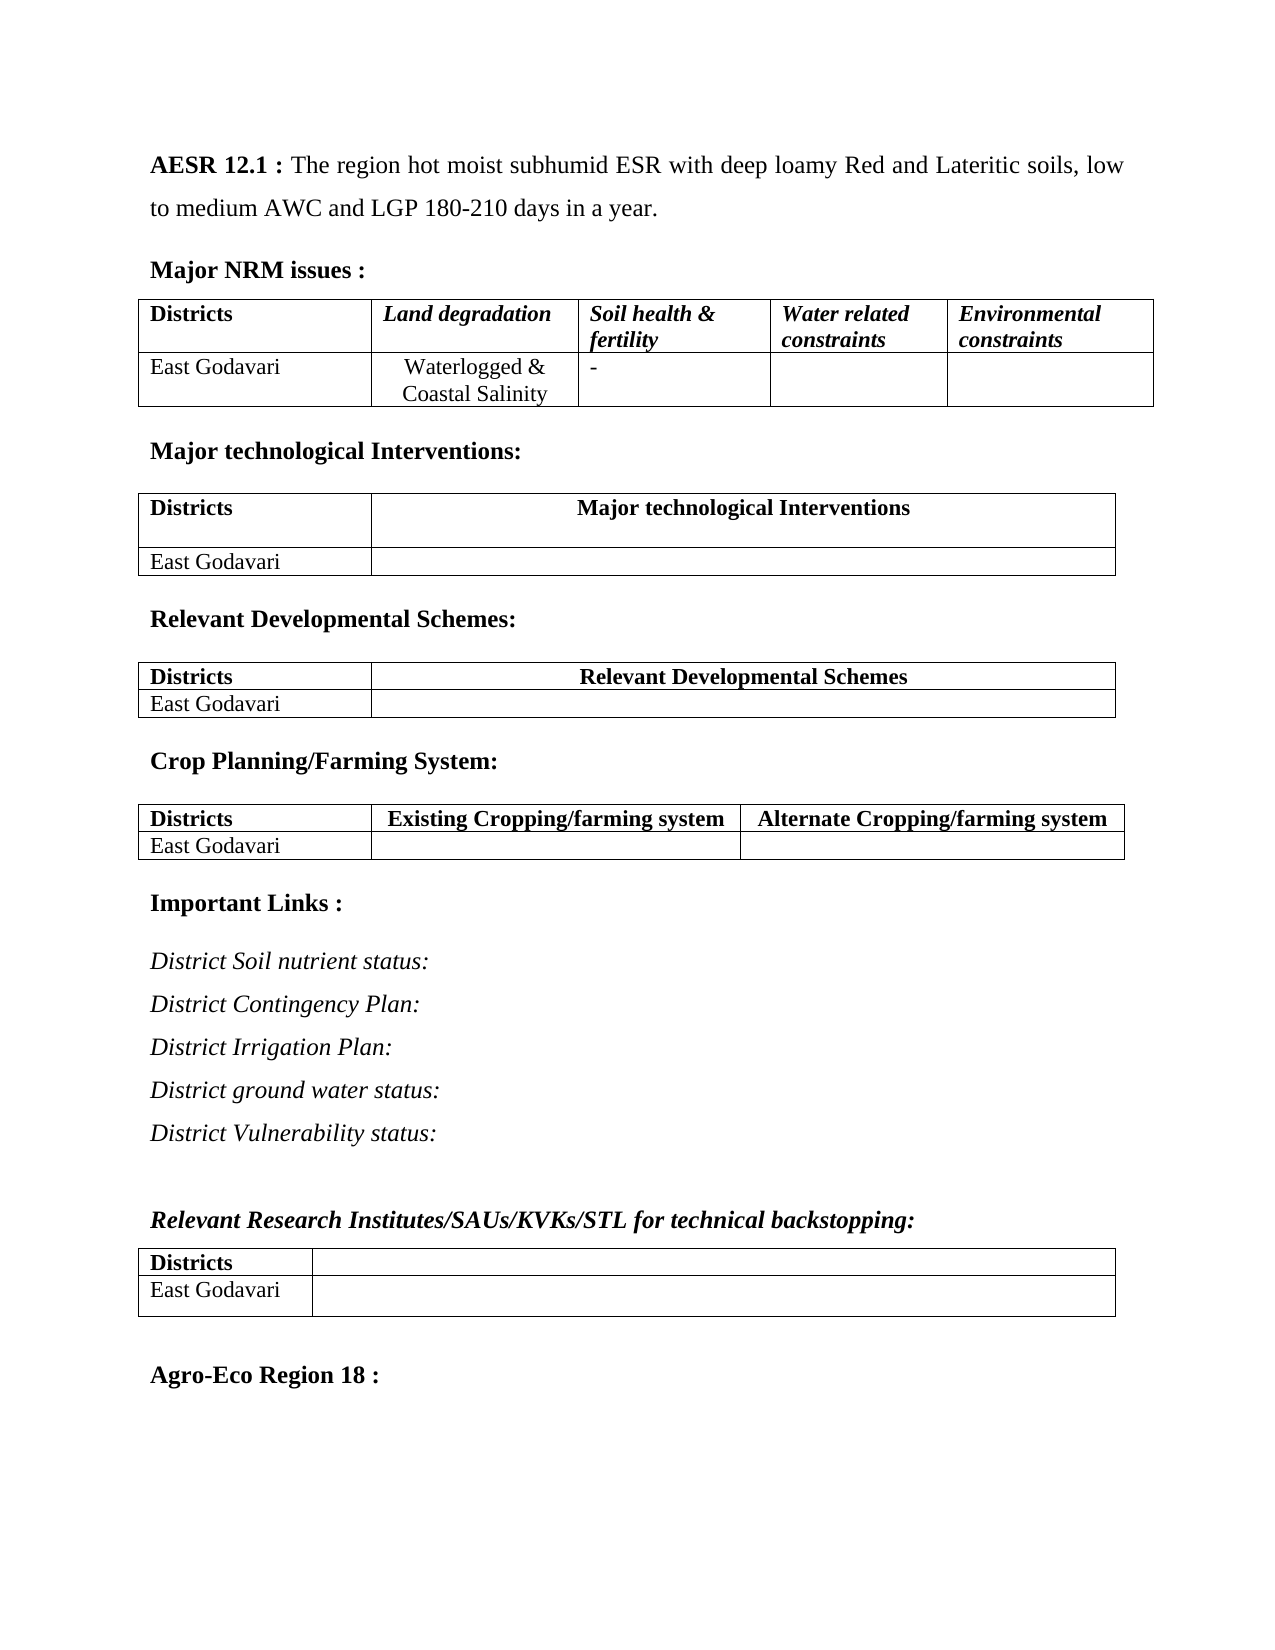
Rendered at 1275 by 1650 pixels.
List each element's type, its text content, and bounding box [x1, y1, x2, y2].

table_header Soil health & fertility [579, 300, 770, 352]
text Major NRM issues : [150, 255, 1125, 284]
table_header [313, 1249, 1115, 1275]
table_cell East Godavari [139, 690, 371, 717]
table_header Water related constraints [771, 300, 947, 352]
text District ground water status: [150, 1075, 1125, 1104]
table_header Districts [139, 1249, 312, 1275]
table_cell - [579, 353, 770, 406]
text Major technological Interventions: [150, 436, 1125, 464]
table_cell [741, 832, 1124, 859]
text District Vulnerability status: [150, 1118, 1125, 1147]
text Important Links : [150, 888, 1125, 917]
table_header Districts [139, 494, 371, 547]
text Relevant Research Institutes/SAUs/KVKs/STL for technical backstopping: [150, 1205, 1125, 1233]
table_cell [313, 1276, 1115, 1316]
table_cell [372, 548, 1115, 574]
text District Soil nutrient status: [150, 946, 1125, 975]
table_cell Waterlogged & Coastal Salinity [372, 353, 578, 406]
text District Contingency Plan: [150, 989, 1125, 1018]
table_header Districts [139, 805, 371, 831]
text AESR 12.1 : The region hot moist subhumid ESR with deep loamy Red and Lateritic soils, low to medium AWC and LGP 180-210 days in a year. [150, 150, 1125, 222]
table_cell [771, 353, 947, 406]
table_cell [372, 832, 740, 859]
table_cell East Godavari [139, 548, 371, 574]
text District Irrigation Plan: [150, 1032, 1125, 1061]
table_cell [372, 690, 1115, 717]
table_cell East Godavari [139, 832, 371, 859]
table_header Land degradation [372, 300, 578, 352]
table_cell East Godavari [139, 1276, 312, 1316]
table_header Districts [139, 300, 371, 352]
table_header Existing Cropping/farming system [372, 805, 740, 831]
table_header Alternate Cropping/farming system [741, 805, 1124, 831]
table_cell East Godavari [139, 353, 371, 406]
text Crop Planning/Farming System: [150, 746, 1125, 775]
table_header Major technological Interventions [372, 494, 1115, 547]
table_cell [948, 353, 1153, 406]
text Relevant Developmental Schemes: [150, 604, 1125, 633]
table_header Environmental constraints [948, 300, 1153, 352]
text Agro-Eco Region 18 : [150, 1360, 1125, 1389]
table_header Relevant Developmental Schemes [372, 663, 1115, 689]
table_header Districts [139, 663, 371, 689]
